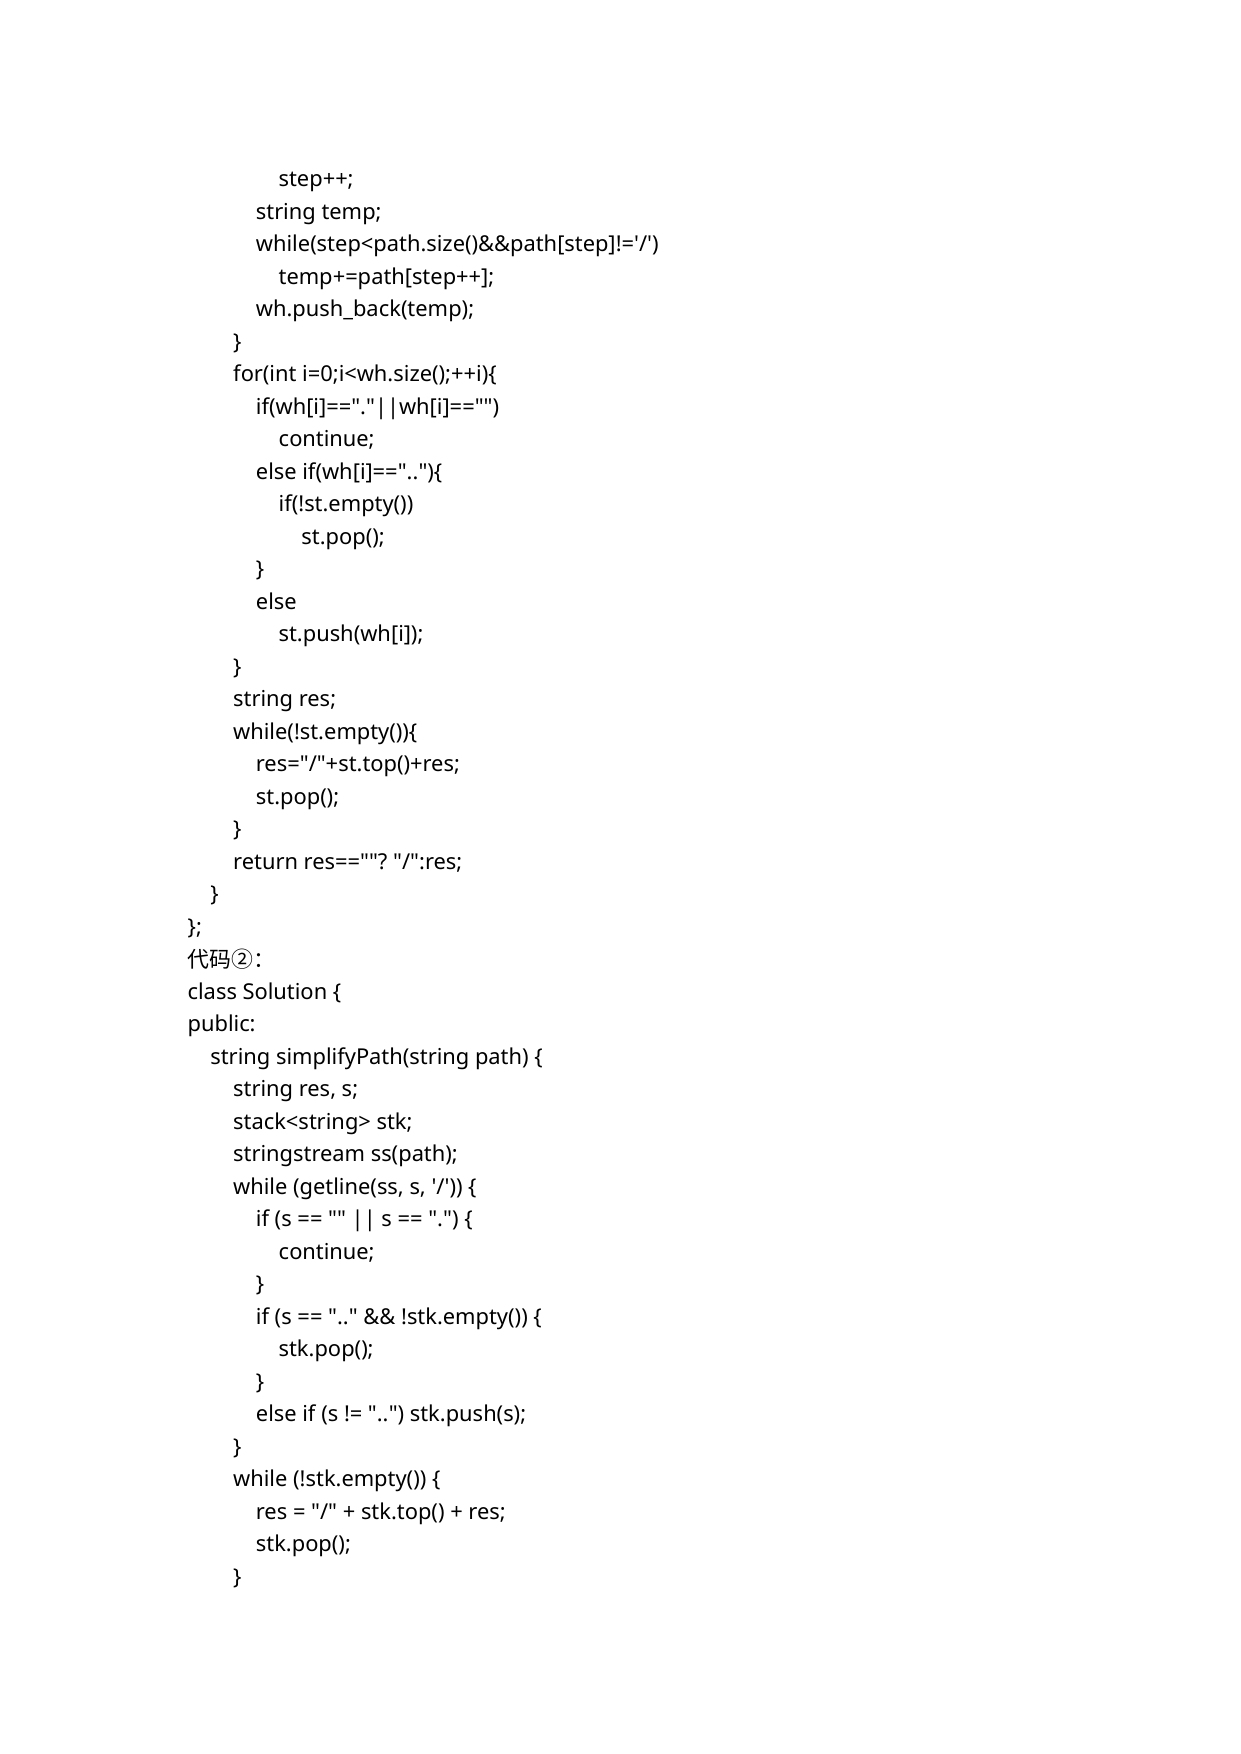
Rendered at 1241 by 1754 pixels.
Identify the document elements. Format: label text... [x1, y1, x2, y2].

text while (!stk.empty()) { [187, 1462, 1053, 1494]
text continue; [187, 1234, 1053, 1267]
text wh.push_back(temp); [187, 292, 1053, 324]
text stack<string> stk; [187, 1104, 1053, 1137]
text st.pop(); [187, 779, 1053, 812]
text step++; [187, 162, 1053, 194]
text } [187, 877, 1053, 909]
text temp+=path[step++]; [187, 259, 1053, 292]
text } [187, 1267, 1053, 1299]
text }; [187, 909, 1053, 942]
text string temp; [187, 194, 1053, 227]
text return res==""? "/":res; [187, 844, 1053, 877]
text if (s == "" || s == ".") { [187, 1202, 1053, 1234]
text res = "/" + stk.top() + res; [187, 1494, 1053, 1527]
text if (s == ".." && !stk.empty()) { [187, 1299, 1053, 1332]
text } [187, 324, 1053, 357]
text if(wh[i]=="."||wh[i]=="") [187, 389, 1053, 422]
text st.pop(); [187, 519, 1053, 552]
text } [187, 1429, 1053, 1462]
text } [187, 1364, 1053, 1397]
text stringstream ss(path); [187, 1137, 1053, 1169]
text } [187, 649, 1053, 682]
text for(int i=0;i<wh.size();++i){ [187, 357, 1053, 389]
text string simplifyPath(string path) { [187, 1039, 1053, 1072]
text res="/"+st.top()+res; [187, 747, 1053, 779]
text if(!st.empty()) [187, 487, 1053, 519]
text continue; [187, 422, 1053, 454]
text class Solution { [187, 974, 1053, 1007]
text while(!st.empty()){ [187, 714, 1053, 747]
text 代码②： [187, 942, 1053, 974]
text stk.pop(); [187, 1527, 1053, 1559]
text } [187, 1559, 1053, 1592]
text st.push(wh[i]); [187, 617, 1053, 649]
text string res; [187, 682, 1053, 714]
text stk.pop(); [187, 1332, 1053, 1364]
text while (getline(ss, s, '/')) { [187, 1169, 1053, 1202]
text } [187, 552, 1053, 584]
text else [187, 584, 1053, 617]
text else if(wh[i]==".."){ [187, 454, 1053, 487]
text else if (s != "..") stk.push(s); [187, 1397, 1053, 1429]
text public: [187, 1007, 1053, 1039]
text } [187, 812, 1053, 844]
text string res, s; [187, 1072, 1053, 1104]
text while(step<path.size()&&path[step]!='/') [187, 227, 1053, 259]
